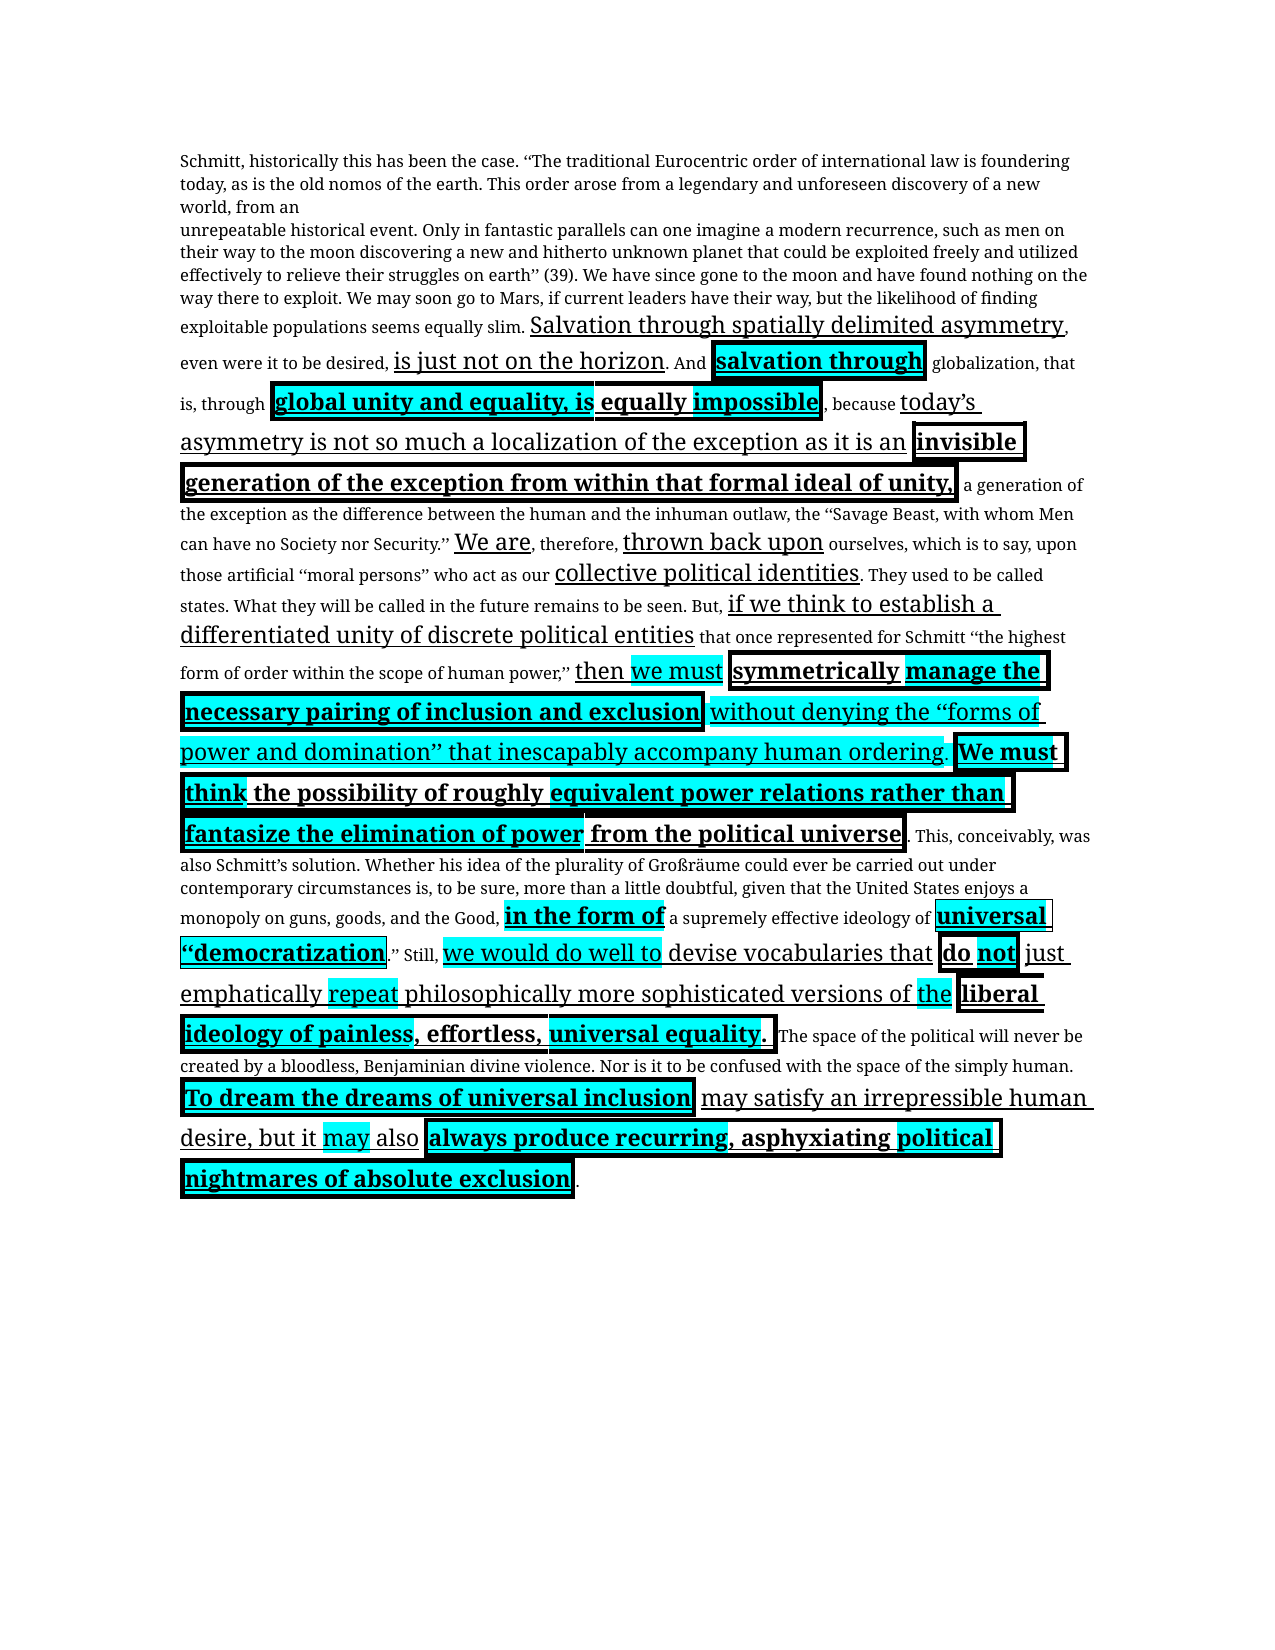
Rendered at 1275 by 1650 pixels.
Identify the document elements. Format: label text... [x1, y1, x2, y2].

text unrepeatable historical event. Only in fantastic parallels can one imagine a modern recurrence, such as men on their way to the moon discovering a new and hitherto unknown planet that could be exploited freely and utilized effectively to relieve their struggles on earth’’ (39). We have since gone to the moon and have found nothing on the way there to exploit. We may soon go to Mars, if current leaders have their way, but the likelihood of finding exploitable populations seems equally slim. Salvation through spatially delimited asymmetry, even were it to be desired, is just not on the horizon. And salvation through globalization, that is, through global unity and equality, is equally impossible, because today’s asymmetry is not so much a localization of the exception as it is an invisible generation of the exception from within that formal ideal of unity, a generation of the exception as the difference between the human and the inhuman outlaw, the ‘‘Savage Beast, with whom Men can have no Society nor Security.’’ We are, therefore, thrown back upon ourselves, which is to say, upon those artificial ‘‘moral persons’’ who act as our collective political identities. They used to be called states. What they will be called in the future remains to be seen. But, if we think to establish a differentiated unity of discrete political entities that once represented for Schmitt ‘‘the highest form of order within the scope of human power,’’ then we must symmetrically manage the necessary pairing of inclusion and exclusion without denying the ‘‘forms of power and domination’’ that inescapably accompany human ordering. We must think the possibility of roughly equivalent power relations rather than fantasize the elimination of power from the political universe. This, conceivably, was also Schmitt’s solution. Whether his idea of the plurality of Großräume could ever be carried out under contemporary circumstances is, to be sure, more than a little doubtful, given that the United States enjoys a monopoly on guns, goods, and the Good, in the form of a supremely effective ideology of universal ‘‘democratization.’’ Still, we would do well to devise vocabularies that do not just emphatically repeat philosophically more sophisticated versions of the liberal ideology of painless, effortless, universal equality. The space of the political will never be created by a bloodless, Benjaminian divine violence. Nor is it to be confused with the space of the simply human. To dream the dreams of universal inclusion may satisfy an irrepressible human desire, but it may also always produce recurring, asphyxiating political nightmares of absolute exclusion. [180, 218, 1095, 1199]
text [180, 150, 1095, 218]
